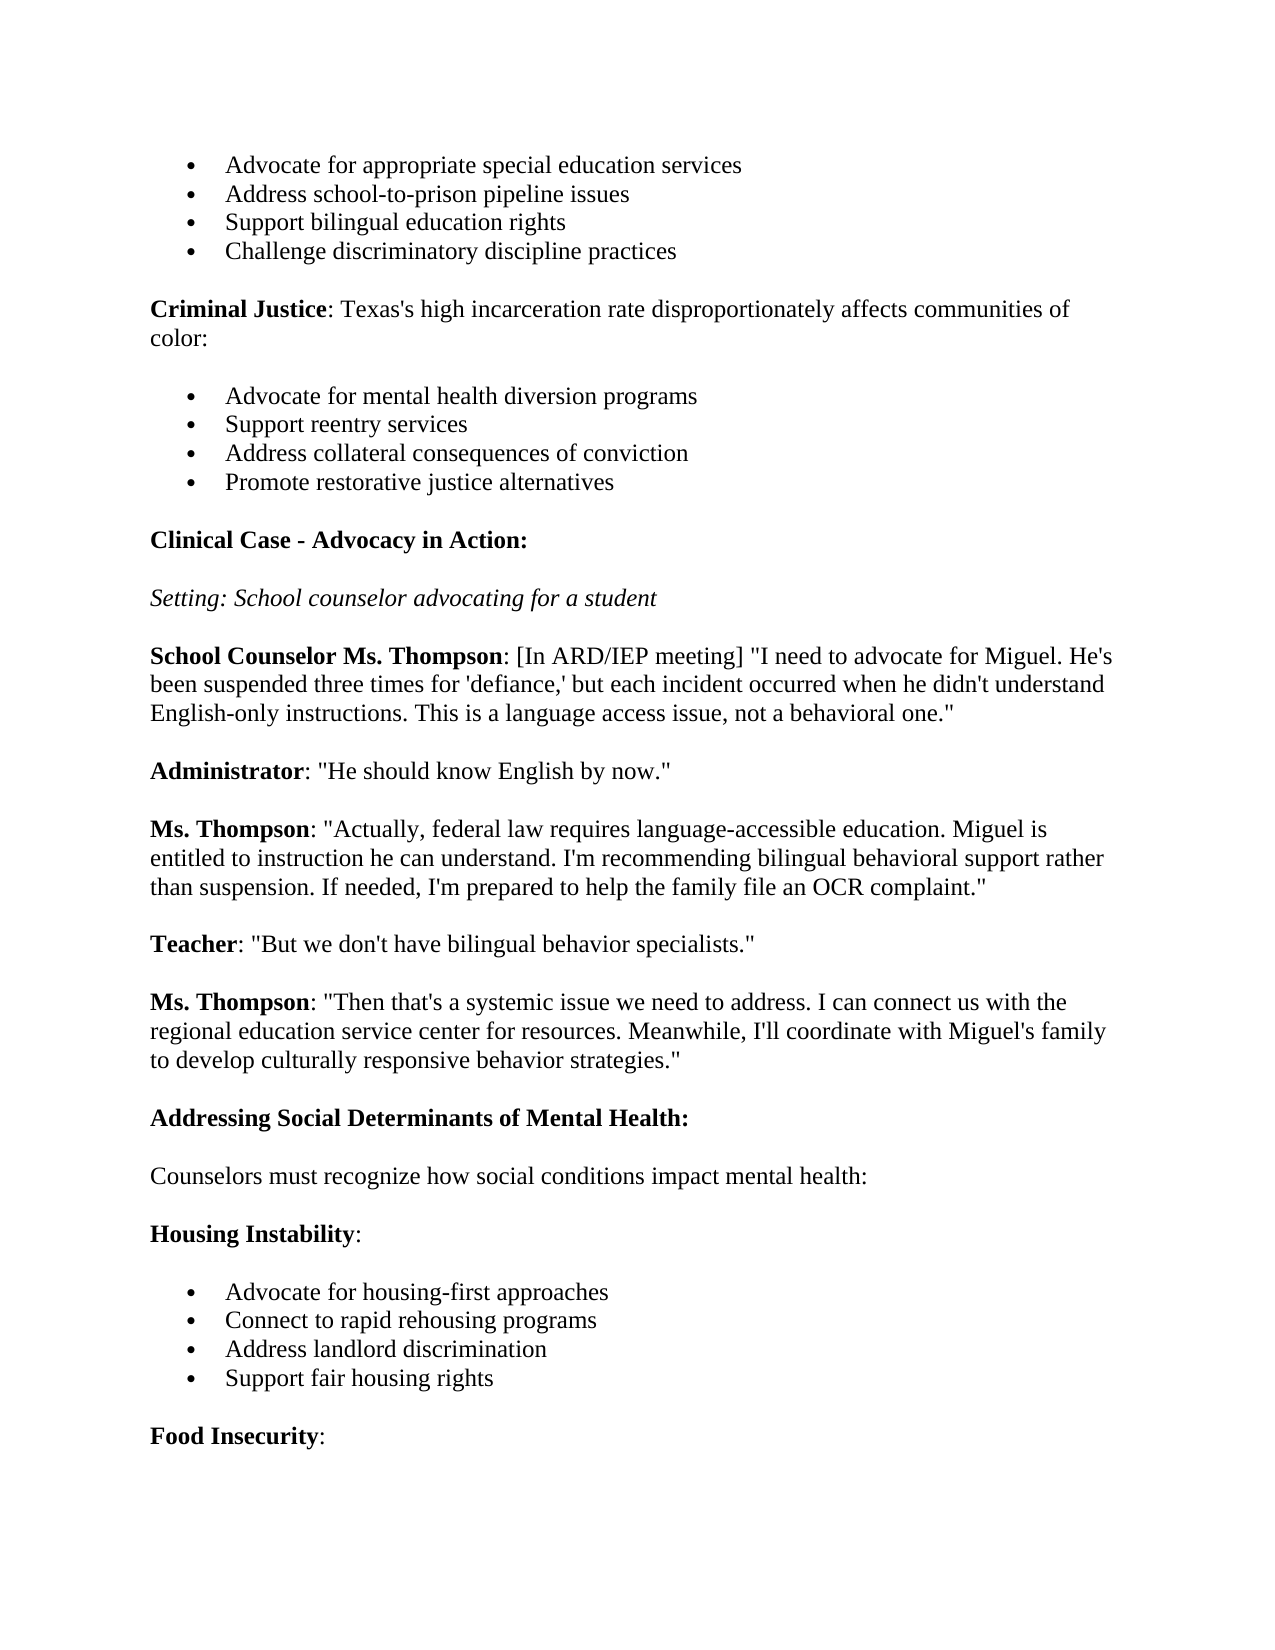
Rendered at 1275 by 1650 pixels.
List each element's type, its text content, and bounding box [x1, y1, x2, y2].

list Promote restorative justice alternatives [187, 467, 1125, 496]
text Food Insecurity: [150, 1421, 1125, 1449]
text Ms. Thompson: "Actually, federal law requires language-accessible education. Miguel is entitled to instruction he can understand. I'm recommending bilingual behavioral support rather than suspension. If needed, I'm prepared to help the family file an OCR complaint." [150, 814, 1125, 900]
text Addressing Social Determinants of Mental Health: [150, 1103, 1125, 1132]
text Housing Instability: [150, 1219, 1125, 1247]
list Challenge discriminatory discipline practices [187, 236, 1125, 265]
list Support bilingual education rights [187, 207, 1125, 236]
list Connect to rapid rehousing programs [187, 1305, 1125, 1334]
text Ms. Thompson: "Then that's a systemic issue we need to address. I can connect us with the regional education service center for resources. Meanwhile, I'll coordinate with Miguel's family to develop culturally responsive behavior strategies." [150, 987, 1125, 1074]
text Criminal Justice: Texas's high incarceration rate disproportionately affects communities of color: [150, 294, 1125, 352]
list Address collateral consequences of conviction [187, 438, 1125, 467]
list Advocate for mental health diversion programs [187, 381, 1125, 409]
list Advocate for appropriate special education services [187, 150, 1125, 179]
text Counselors must recognize how social conditions impact mental health: [150, 1161, 1125, 1189]
text Clinical Case - Advocacy in Action: [150, 525, 1125, 554]
list Support reentry services [187, 409, 1125, 438]
list Address landlord discrimination [187, 1334, 1125, 1363]
text Teacher: "But we don't have bilingual behavior specialists." [150, 929, 1125, 958]
list Advocate for housing-first approaches [187, 1277, 1125, 1305]
text Administrator: "He should know English by now." [150, 756, 1125, 785]
list Address school-to-prison pipeline issues [187, 179, 1125, 207]
list Support fair housing rights [187, 1363, 1125, 1392]
text School Counselor Ms. Thompson: [In ARD/IEP meeting] "I need to advocate for Miguel. He's been suspended three times for 'defiance,' but each incident occurred when he didn't understand English-only instructions. This is a language access issue, not a behavioral one." [150, 641, 1125, 727]
text Setting: School counselor advocating for a student [150, 583, 1125, 612]
